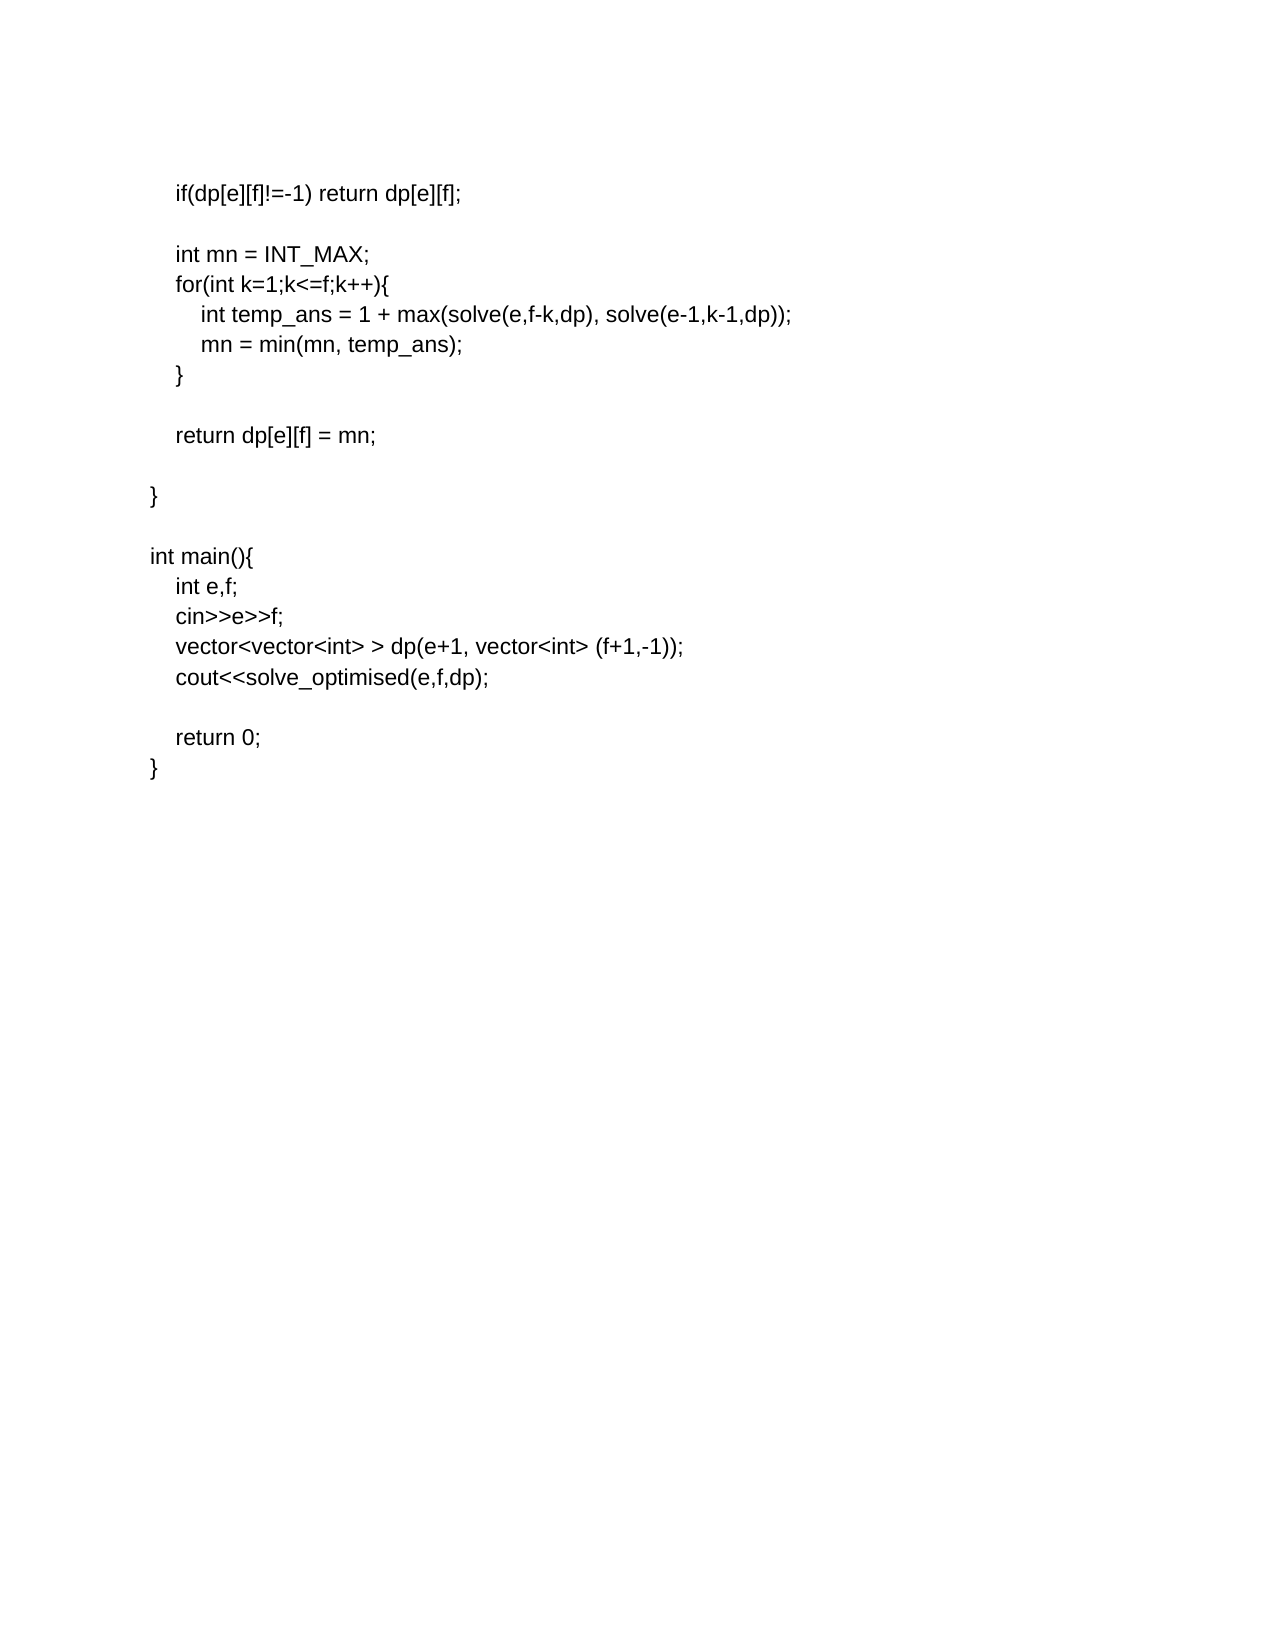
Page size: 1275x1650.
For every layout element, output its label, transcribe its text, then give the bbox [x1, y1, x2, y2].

text return dp[e][f] = mn; [150, 422, 1125, 448]
text } [150, 482, 1125, 509]
text int e,f; [150, 573, 1125, 599]
text } [150, 754, 1125, 781]
text int mn = INT_MAX; [150, 241, 1125, 267]
text cin>>e>>f; [150, 603, 1125, 629]
text } [150, 361, 1125, 388]
text vector<vector<int> > dp(e+1, vector<int> (f+1,-1)); [150, 633, 1125, 660]
text int temp_ans = 1 + max(solve(e,f-k,dp), solve(e-1,k-1,dp)); [150, 301, 1125, 327]
text mn = min(mn, temp_ans); [150, 331, 1125, 358]
text for(int k=1;k<=f;k++){ [150, 271, 1125, 297]
text return 0; [150, 724, 1125, 750]
text cout<<solve_optimised(e,f,dp); [150, 663, 1125, 690]
text if(dp[e][f]!=-1) return dp[e][f]; [150, 180, 1125, 207]
text int main(){ [150, 543, 1125, 569]
